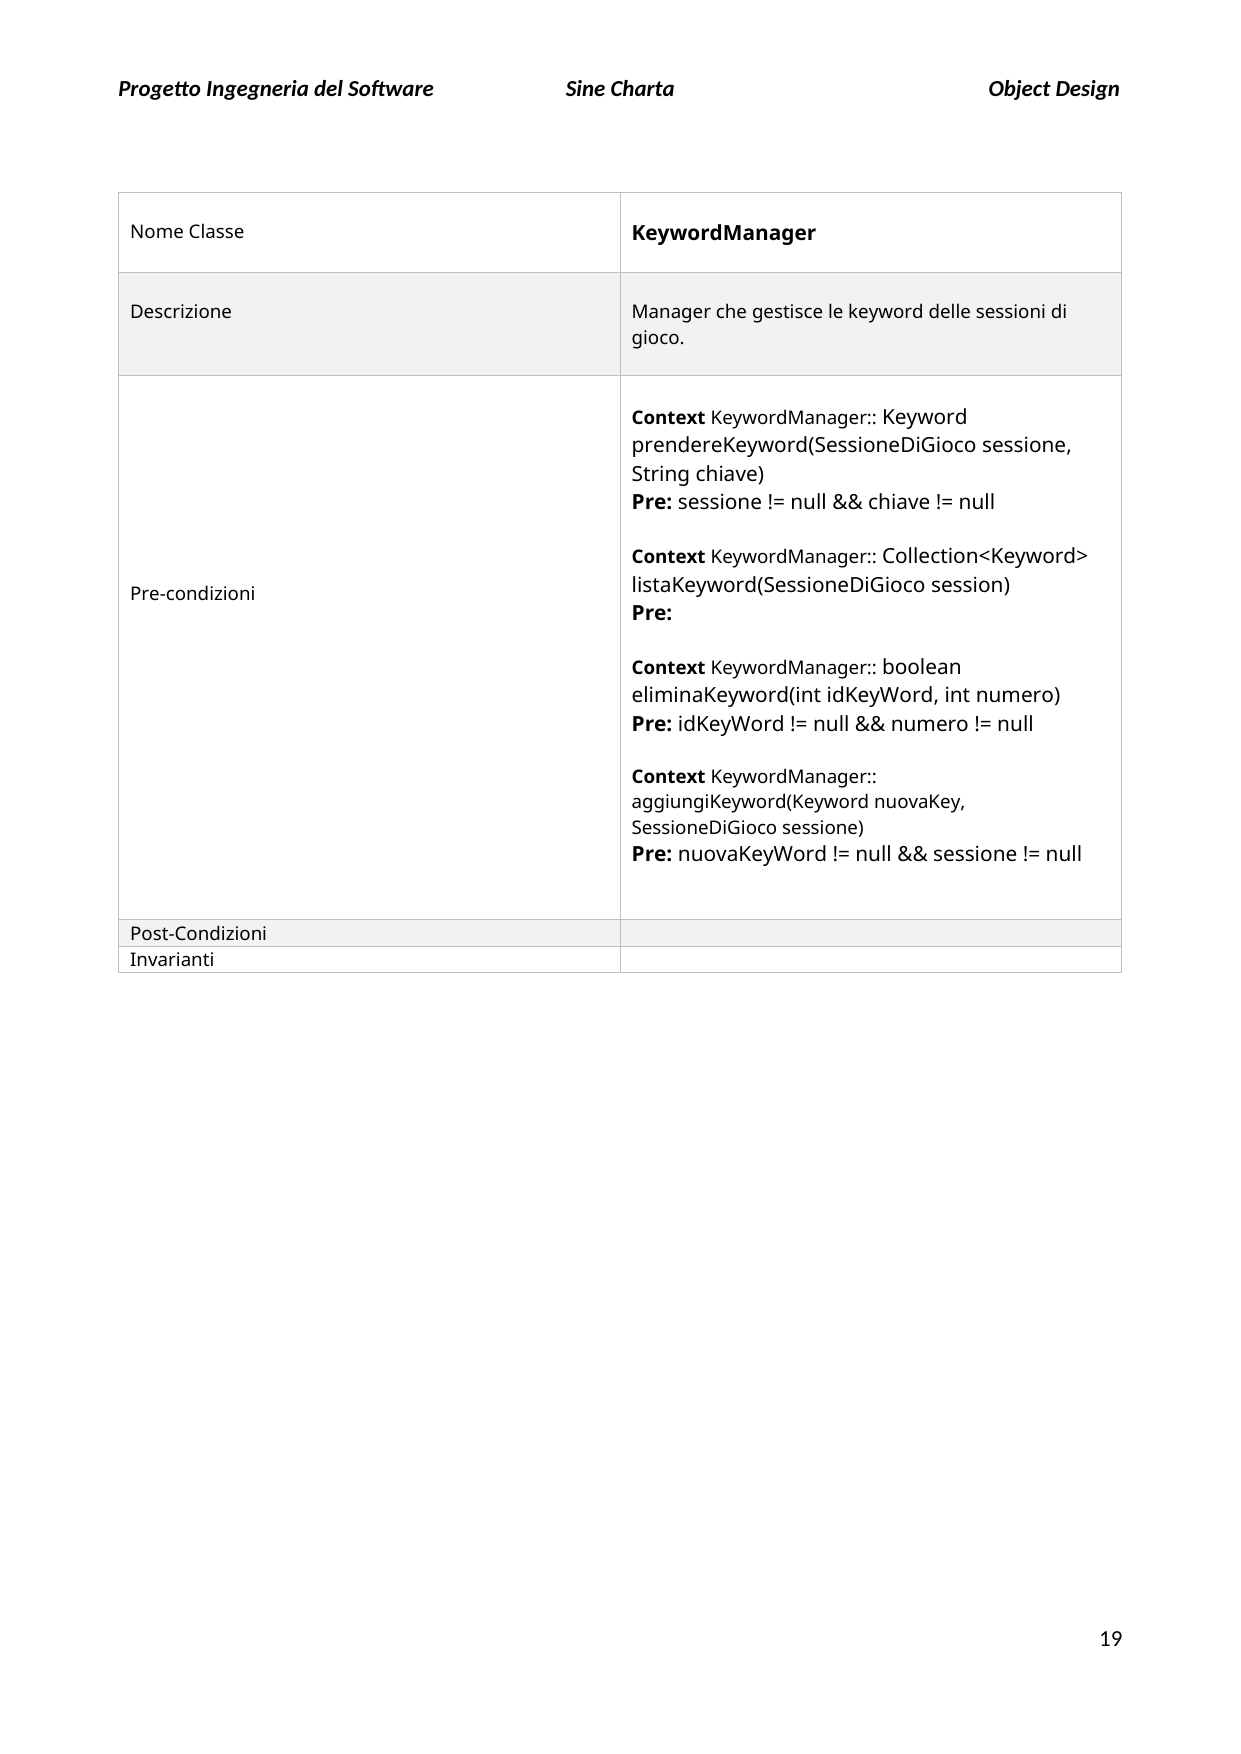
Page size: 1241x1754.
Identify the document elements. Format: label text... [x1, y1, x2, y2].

table_cell Invarianti [119, 947, 620, 972]
table_header Nome Classe [119, 193, 620, 272]
table_cell Descrizione [119, 273, 620, 375]
table_cell Post-Condizioni [119, 920, 620, 946]
table_cell Context KeywordManager:: Keyword prendereKeyword(SessioneDiGioco sessione, String chiave) Pre: sessione != null && chiave != null Context KeywordManager:: Collection<Keyword> listaKeyword(SessioneDiGioco session) Pre: Context KeywordManager:: boolean eliminaKeyword(int idKeyWord, int numero) Pre: idKeyWord != null && numero != null Context KeywordManager:: aggiungiKeyword(Keyword nuovaKey, SessioneDiGioco sessione) Pre: nuovaKeyWord != null && sessione != null [621, 376, 1121, 919]
table_cell Manager che gestisce le keyword delle sessioni di gioco. [621, 273, 1121, 375]
table_header KeywordManager [621, 193, 1121, 272]
table_cell Pre-condizioni [119, 376, 620, 919]
table_cell [621, 947, 1121, 972]
table_cell [621, 920, 1121, 946]
